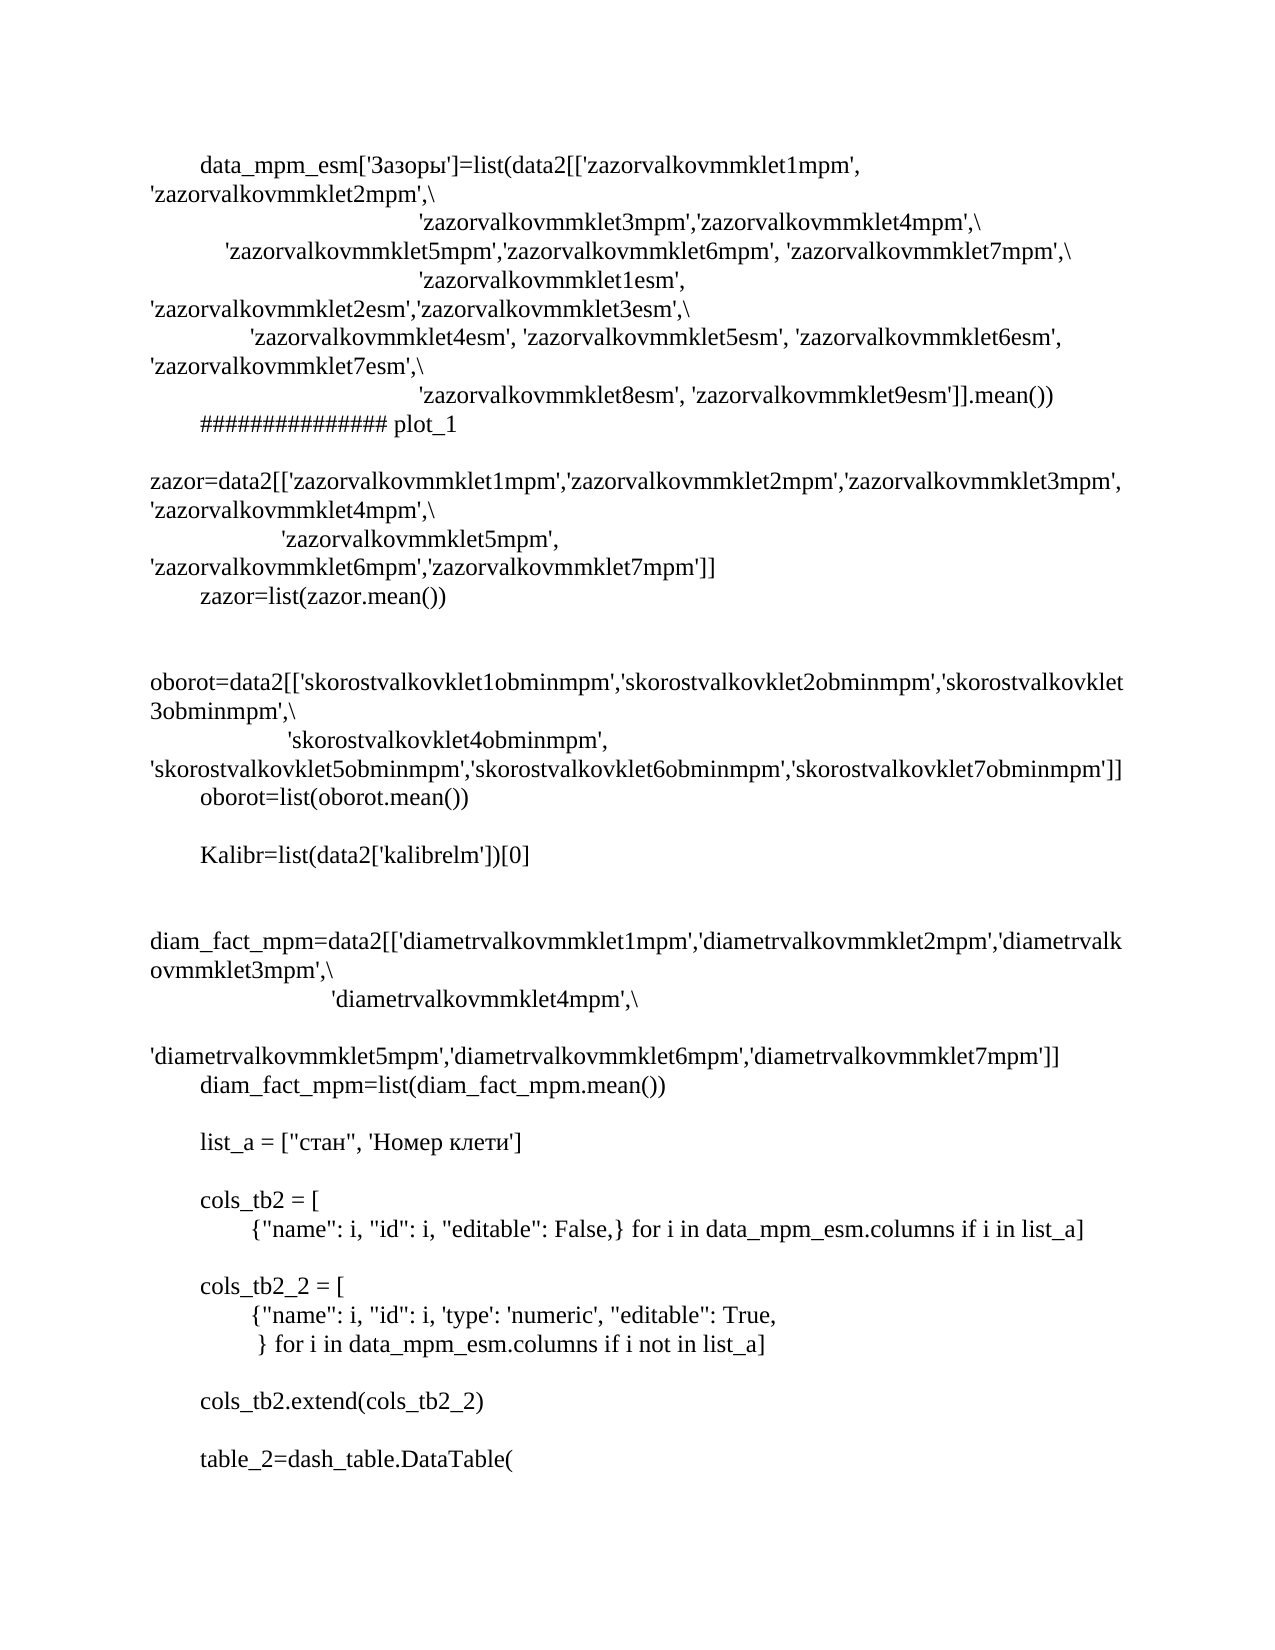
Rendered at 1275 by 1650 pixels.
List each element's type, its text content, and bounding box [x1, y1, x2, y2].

text table_2=dash_table.DataTable( [150, 1444, 1125, 1472]
text {"name": i, "id": i, "editable": False,} for i in data_mpm_esm.columns if i in list_a] [150, 1214, 1125, 1242]
text 'zazorvalkovmmklet3mpm','zazorvalkovmmklet4mpm',\ [150, 207, 1125, 236]
text zazor=data2[['zazorvalkovmmklet1mpm','zazorvalkovmmklet2mpm','zazorvalkovmmklet3mpm','zazorvalkovmmklet4mpm',\ [150, 437, 1125, 524]
text 'zazorvalkovmmklet5mpm','zazorvalkovmmklet6mpm', 'zazorvalkovmmklet7mpm',\ [150, 236, 1125, 265]
text cols_tb2_2 = [ [150, 1271, 1125, 1300]
text cols_tb2.extend(cols_tb2_2) [150, 1386, 1125, 1415]
text data_mpm_esm['Зазоры']=list(data2[['zazorvalkovmmklet1mpm', 'zazorvalkovmmklet2mpm',\ [150, 150, 1125, 207]
text oborot=data2[['skorostvalkovklet1obminmpm','skorostvalkovklet2obminmpm','skorostvalkovklet3obminmpm',\ [150, 639, 1125, 725]
text cols_tb2 = [ [150, 1185, 1125, 1214]
text 'zazorvalkovmmklet8esm', 'zazorvalkovmmklet9esm']].mean()) [150, 380, 1125, 409]
text 'diametrvalkovmmklet4mpm',\ [150, 984, 1125, 1012]
text 'zazorvalkovmmklet5mpm', 'zazorvalkovmmklet6mpm','zazorvalkovmmklet7mpm']] [150, 524, 1125, 581]
text list_a = ["стан", 'Номер клети'] [150, 1127, 1125, 1156]
text diam_fact_mpm=list(diam_fact_mpm.mean()) [150, 1070, 1125, 1099]
text diam_fact_mpm=data2[['diametrvalkovmmklet1mpm','diametrvalkovmmklet2mpm','diametrvalkovmmklet3mpm',\ [150, 897, 1125, 984]
text 'skorostvalkovklet4obminmpm', 'skorostvalkovklet5obminmpm','skorostvalkovklet6obminmpm','skorostvalkovklet7obminmpm']] [150, 725, 1125, 782]
text 'diametrvalkovmmklet5mpm','diametrvalkovmmklet6mpm','diametrvalkovmmklet7mpm']] [150, 1012, 1125, 1070]
text oborot=list(oborot.mean()) [150, 782, 1125, 811]
text {"name": i, "id": i, 'type': 'numeric', "editable": True, [150, 1300, 1125, 1329]
text zazor=list(zazor.mean()) [150, 581, 1125, 610]
text 'zazorvalkovmmklet4esm', 'zazorvalkovmmklet5esm', 'zazorvalkovmmklet6esm', 'zazorvalkovmmklet7esm',\ [150, 322, 1125, 380]
text } for i in data_mpm_esm.columns if i not in list_a] [150, 1329, 1125, 1357]
text Kalibr=list(data2['kalibrelm'])[0] [150, 840, 1125, 869]
text 'zazorvalkovmmklet1esm', 'zazorvalkovmmklet2esm','zazorvalkovmmklet3esm',\ [150, 265, 1125, 322]
text ############### plot_1 [150, 409, 1125, 437]
